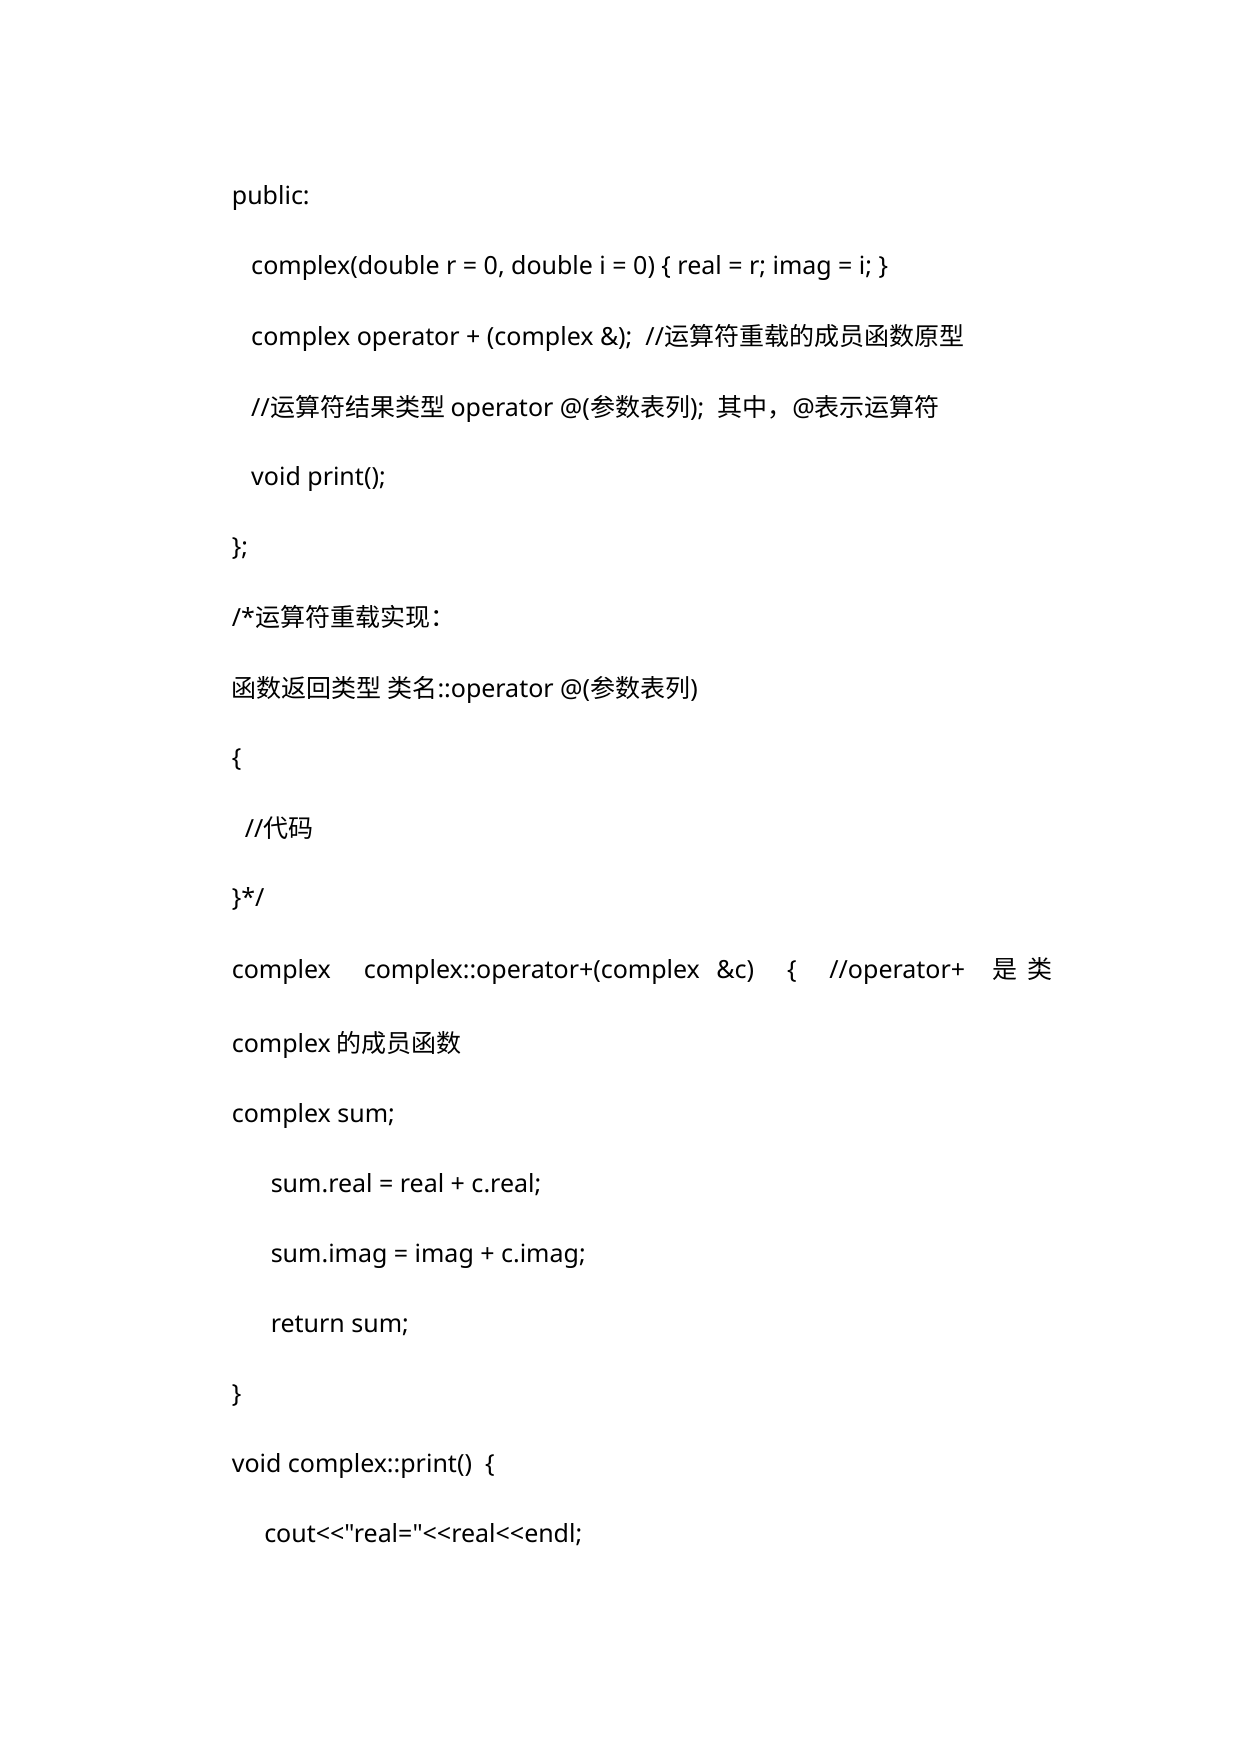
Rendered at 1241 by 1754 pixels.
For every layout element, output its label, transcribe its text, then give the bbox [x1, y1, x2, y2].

text }*/ [232, 864, 1053, 929]
text complex complex::operator+(complex &c) { //operator+ 是类complex的成员函数 [232, 935, 1053, 1074]
text void print(); [232, 443, 1053, 508]
text sum.imag = imag + c.imag; [232, 1220, 1053, 1285]
text void complex::print() { [232, 1430, 1053, 1495]
text //代码 [232, 794, 1053, 859]
text } [232, 1360, 1053, 1425]
text complex sum; [232, 1080, 1053, 1145]
text complex operator + (complex &); //运算符重载的成员函数原型 [232, 302, 1053, 367]
text return sum; [232, 1290, 1053, 1355]
text }; [232, 513, 1053, 578]
text complex(double r = 0, double i = 0) { real = r; imag = i; } [232, 232, 1053, 297]
text cout<<"real="<<real<<endl; [232, 1500, 1053, 1565]
text sum.real = real + c.real; [232, 1150, 1053, 1215]
text 函数返回类型 类名::operator @(参数表列) [232, 654, 1053, 719]
text /*运算符重载实现： [232, 583, 1053, 648]
text public: [232, 162, 1053, 227]
text { [232, 724, 1053, 789]
text //运算符结果类型 operator @(参数表列); 其中，@表示运算符 [232, 373, 1053, 438]
